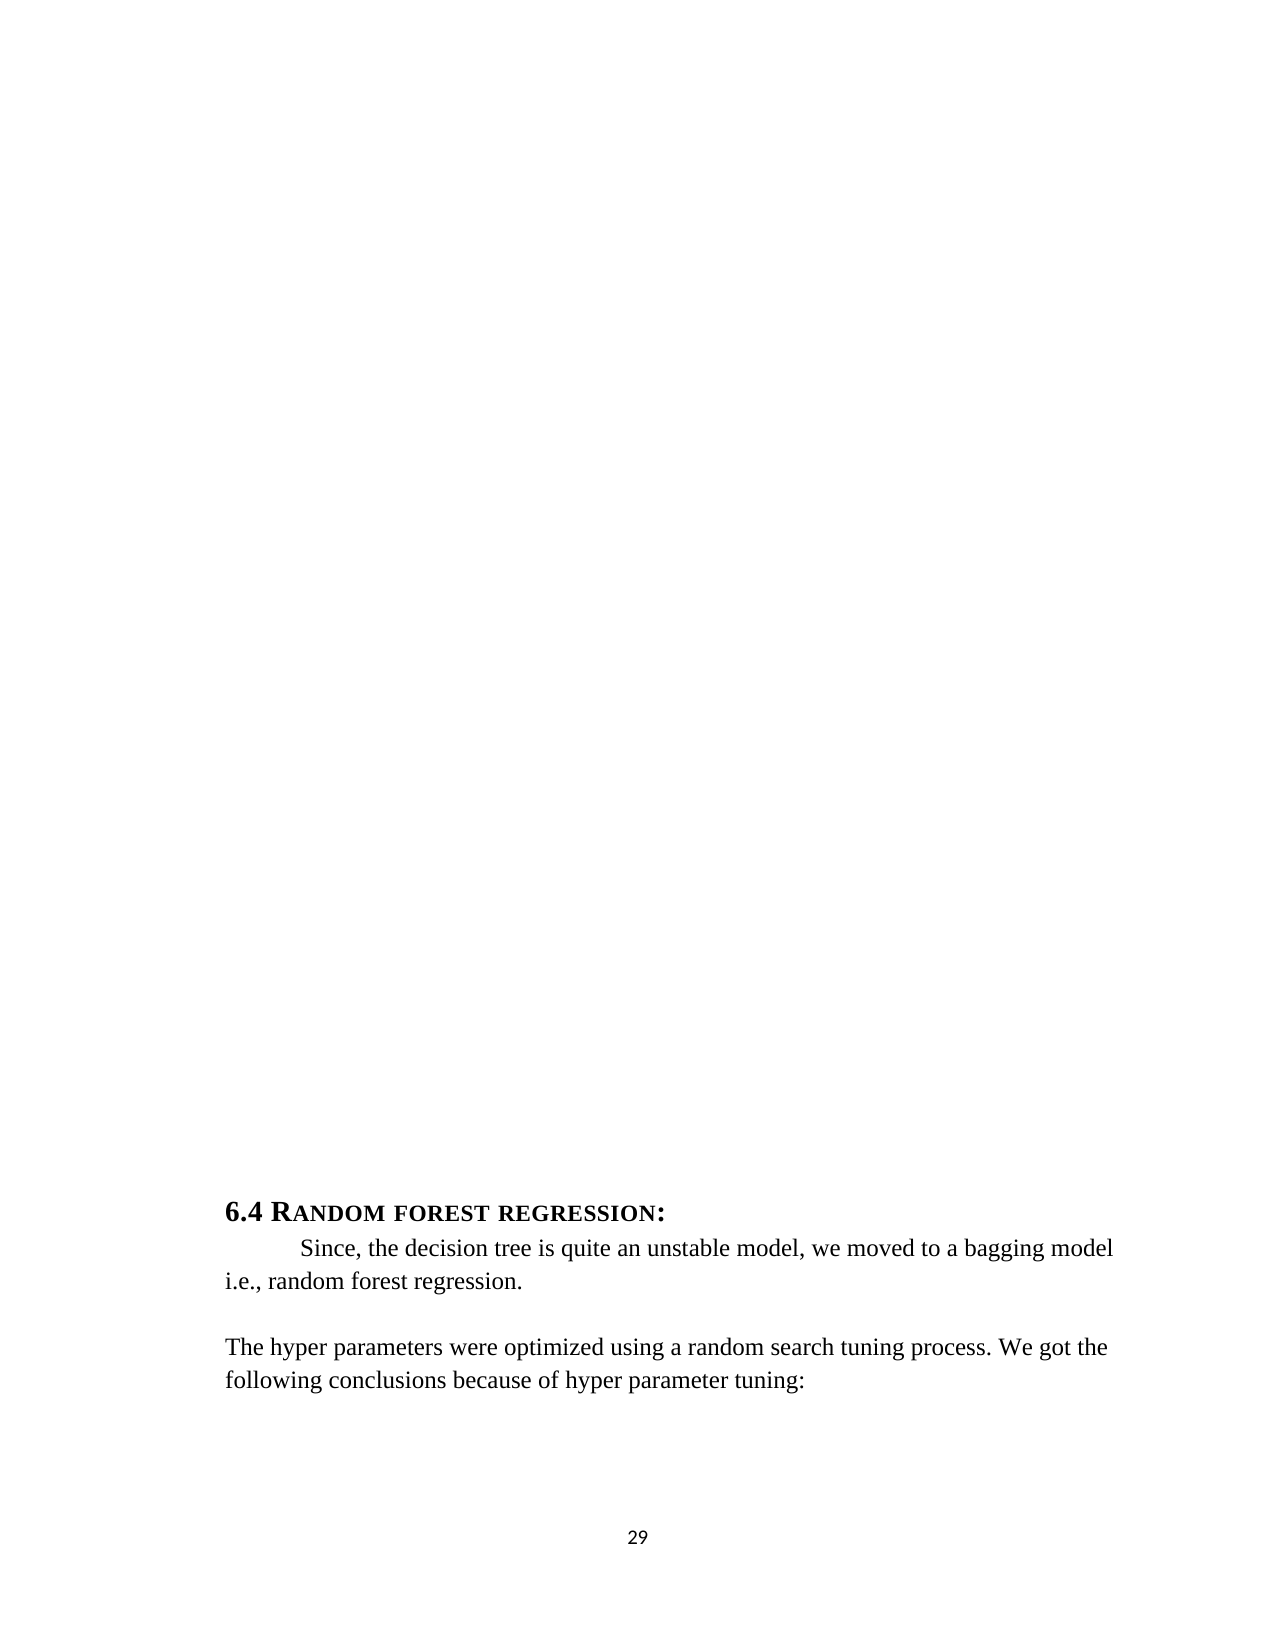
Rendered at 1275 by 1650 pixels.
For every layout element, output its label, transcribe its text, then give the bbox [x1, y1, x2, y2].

subtitle 6.4 Random forest regression: [150, 1194, 1125, 1228]
text The hyper parameters were optimized using a random search tuning process. We got the following conclusions because of hyper parameter tuning: [225, 1332, 1125, 1394]
text Since, the decision tree is quite an unstable model, we moved to a bagging model i.e., random forest regression. [225, 1233, 1125, 1295]
